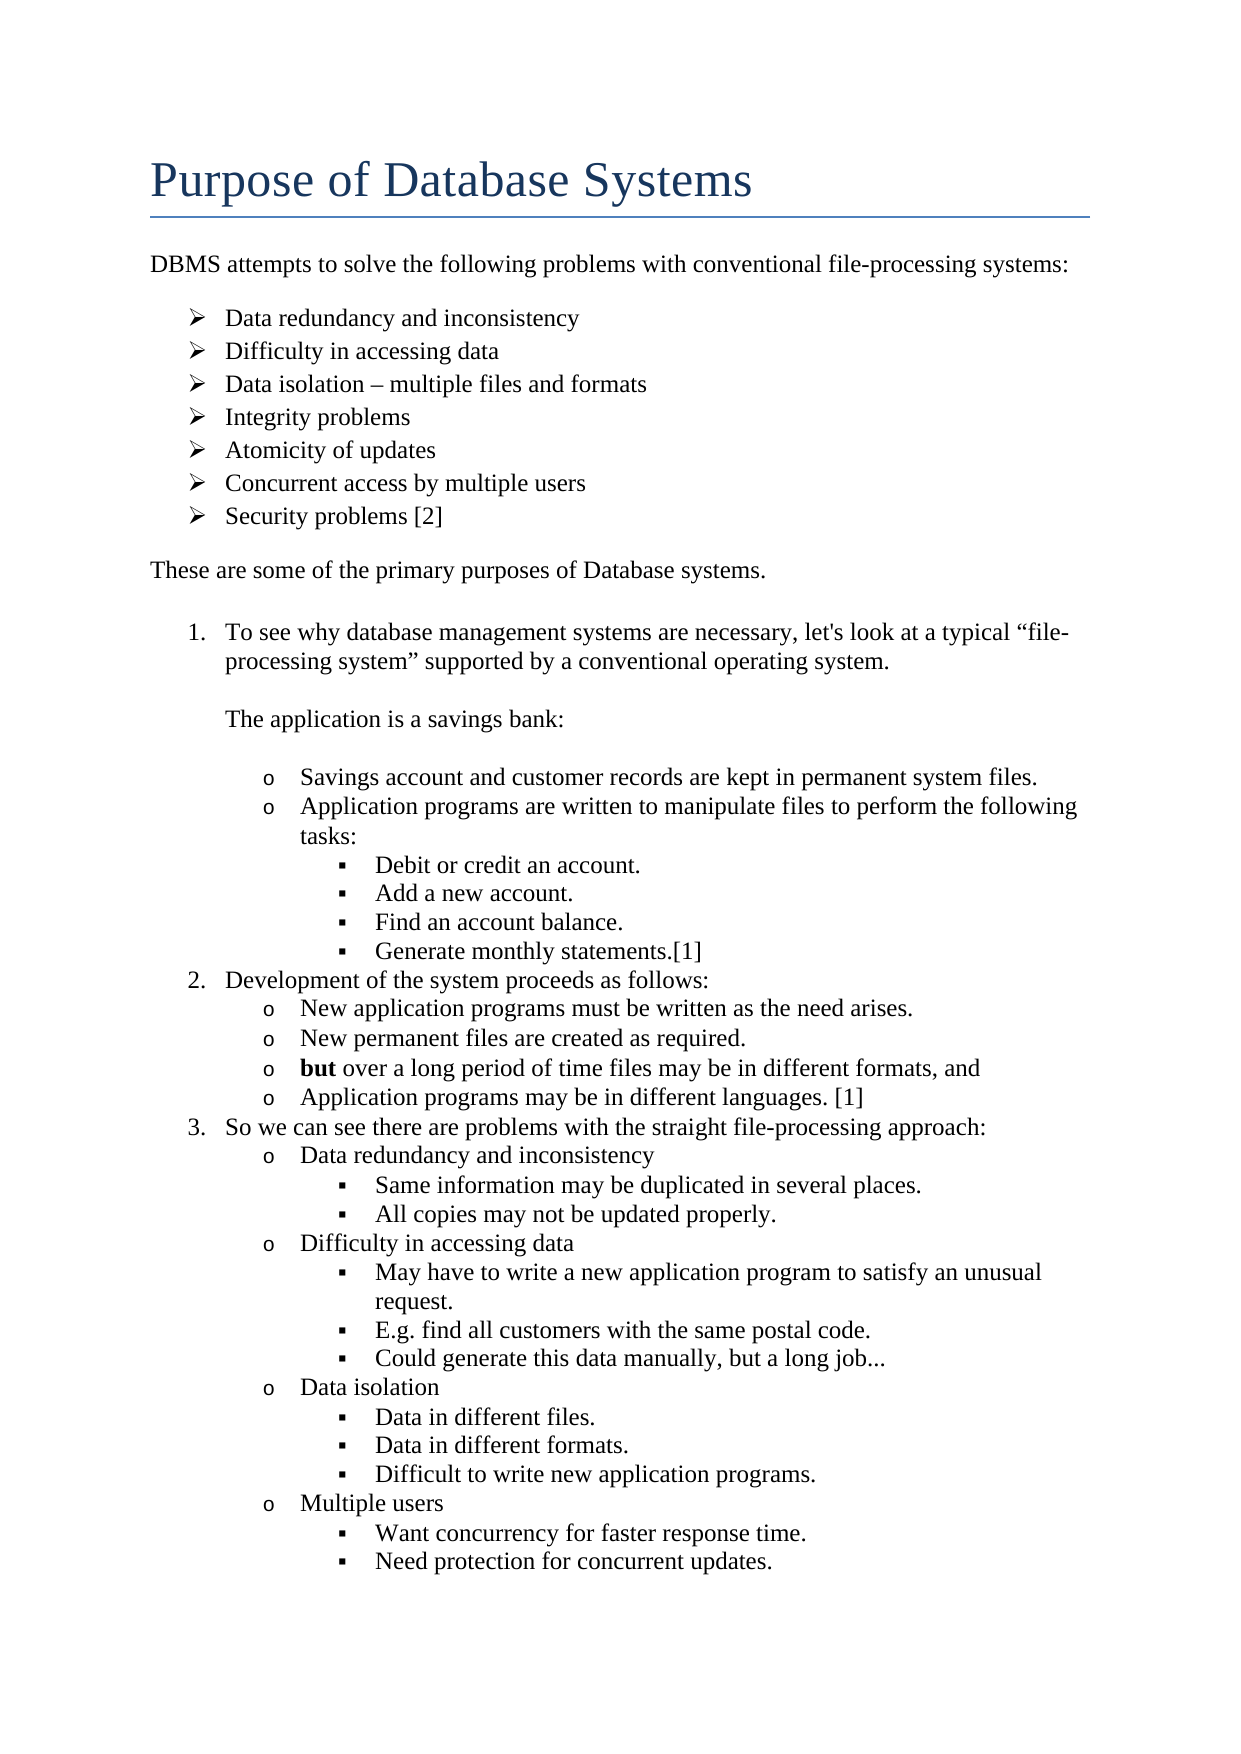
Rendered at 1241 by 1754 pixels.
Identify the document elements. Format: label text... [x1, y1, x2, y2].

text The application is a savings bank: [225, 704, 1090, 733]
list Data in different files. [337, 1402, 1090, 1431]
text These are some of the primary purposes of Database systems. [150, 555, 1090, 584]
list Difficult to write new application programs. [337, 1459, 1090, 1488]
list E.g. find all customers with the same postal code. [337, 1315, 1090, 1343]
list May have to write a new application program to satisfy an unusual request. [337, 1257, 1090, 1315]
list All copies may not be updated properly. [337, 1199, 1090, 1228]
list Data redundancy and inconsistency [187, 303, 1090, 332]
list Multiple users [262, 1488, 1090, 1518]
list Difficulty in accessing data [187, 336, 1090, 365]
list Debit or credit an account. [337, 850, 1090, 878]
text DBMS attempts to solve the following problems with conventional file-processing systems: [150, 249, 1090, 278]
list Difficulty in accessing data [262, 1228, 1090, 1257]
list Data isolation [262, 1372, 1090, 1402]
list Find an account balance. [337, 907, 1090, 936]
list New application programs must be written as the need arises. [262, 993, 1090, 1023]
list Add a new account. [337, 878, 1090, 907]
list Application programs are written to manipulate files to perform the following tasks: [262, 791, 1090, 850]
list Security problems [2] [187, 501, 1090, 530]
title Purpose of Database Systems [150, 150, 1090, 216]
list So we can see there are problems with the straight file-processing approach: [187, 1112, 1090, 1141]
list Concurrent access by multiple users [187, 468, 1090, 497]
list Data in different formats. [337, 1431, 1090, 1459]
list Need protection for concurrent updates. [337, 1546, 1090, 1575]
list Data redundancy and inconsistency [262, 1141, 1090, 1170]
list Integrity problems [187, 402, 1090, 431]
list but over a long period of time files may be in different formats, and [262, 1053, 1090, 1082]
list Application programs may be in different languages. [1] [262, 1082, 1090, 1112]
list Generate monthly statements.[1] [337, 936, 1090, 965]
list To see why database management systems are necessary, let's look at a typical “file-processing system” supported by a conventional operating system. [187, 617, 1090, 675]
list Data isolation – multiple files and formats [187, 369, 1090, 398]
list Could generate this data manually, but a long job... [337, 1343, 1090, 1372]
list Savings account and customer records are kept in permanent system files. [262, 762, 1090, 791]
list Atomicity of updates [187, 435, 1090, 464]
list New permanent files are created as required. [262, 1023, 1090, 1053]
list Development of the system proceeds as follows: [187, 965, 1090, 993]
list Want concurrency for faster response time. [337, 1518, 1090, 1546]
list Same information may be duplicated in several places. [337, 1170, 1090, 1199]
